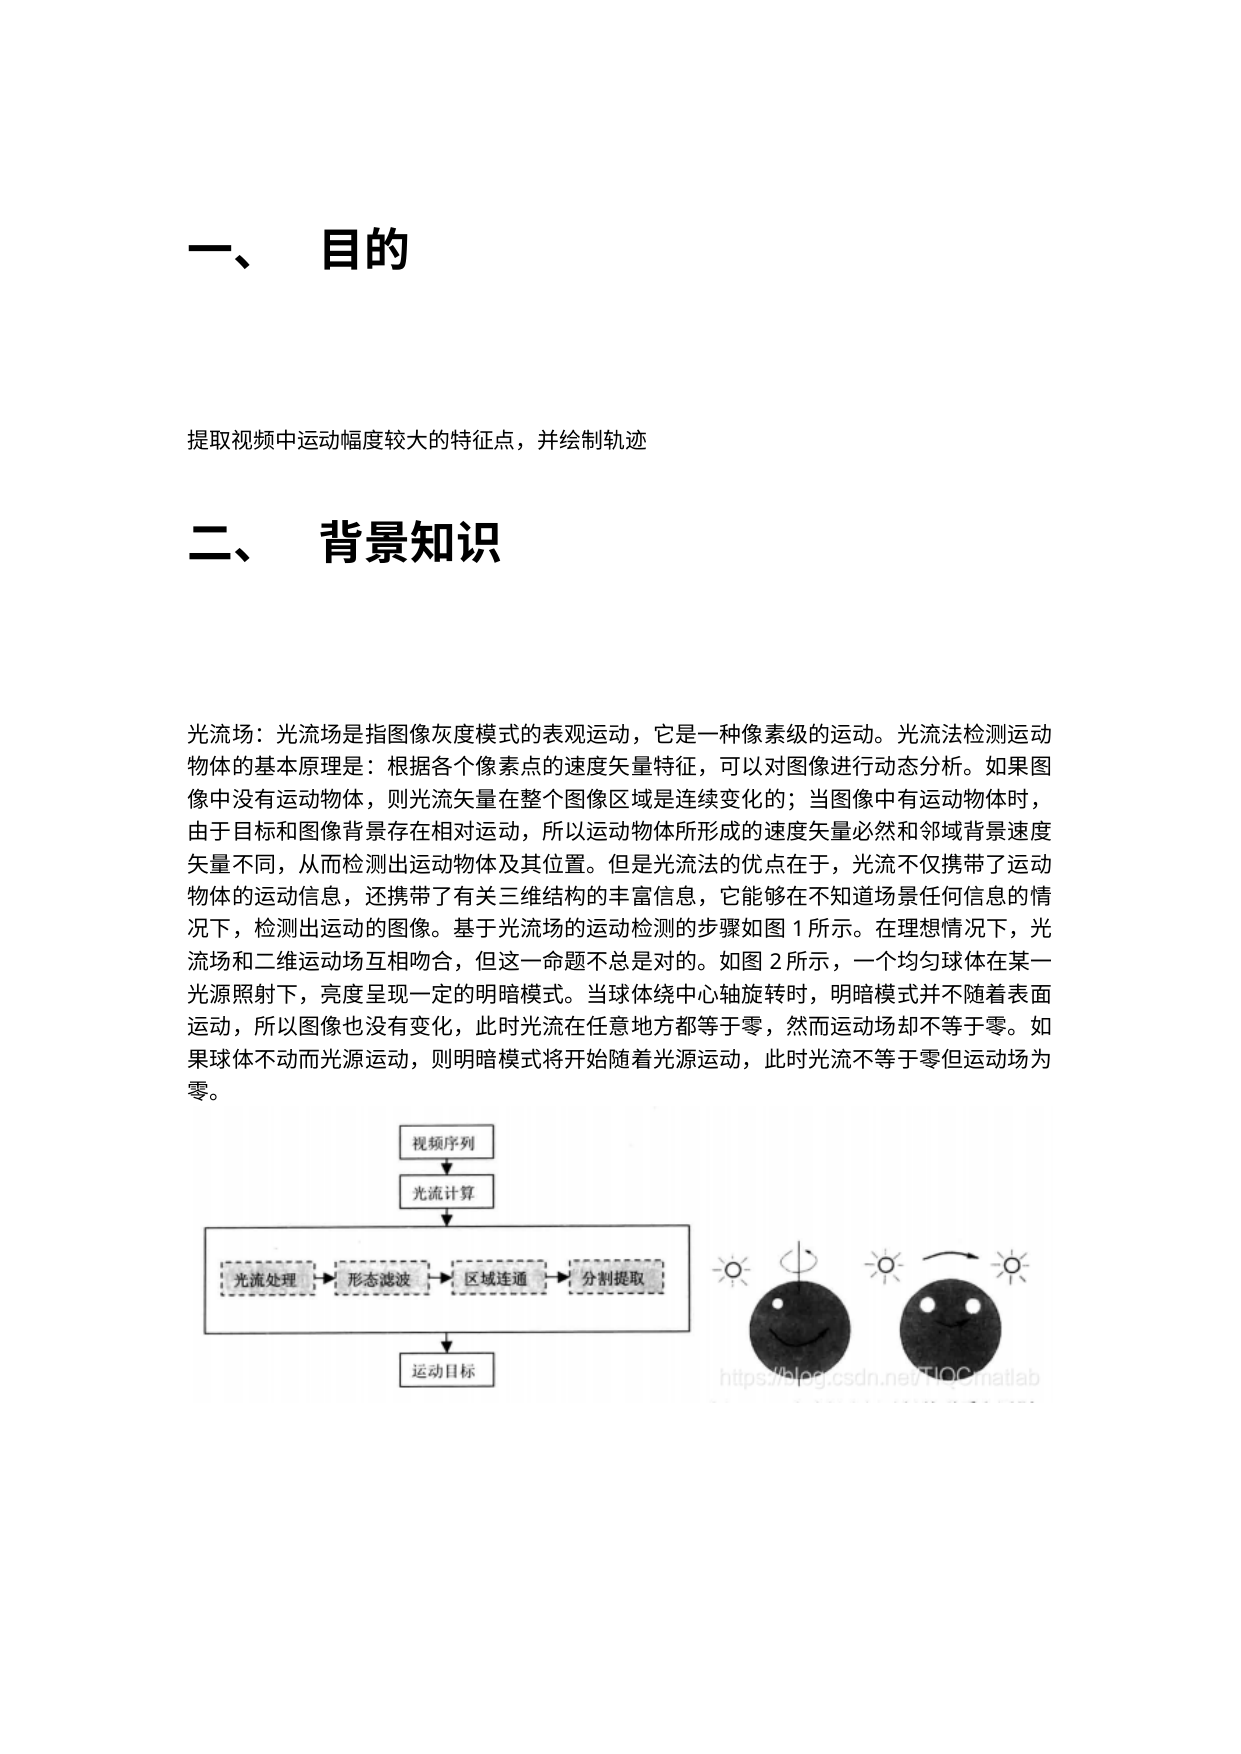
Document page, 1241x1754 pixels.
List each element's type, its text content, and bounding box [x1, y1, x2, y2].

text 光流场：光流场是指图像灰度模式的表观运动，它是一种像素级的运动。光流法检测运动物体的基本原理是：根据各个像素点的速度矢量特征，可以对图像进行动态分析。如果图像中没有运动物体，则光流矢量在整个图像区域是连续变化的；当图像中有运动物体时，由于目标和图像背景存在相对运动，所以运动物体所形成的速度矢量必然和邻域背景速度矢量不同，从而检测出运动物体及其位置。但是光流法的优点在于，光流不仅携带了运动物体的运动信息，还携带了有关三维结构的丰富信息，它能够在不知道场景任何信息的情况下，检测出运动的图像。基于光流场的运动检测的步骤如图1所示。在理想情况下，光流场和二维运动场互相吻合，但这一命题不总是对的。如图2所示，一个均匀球体在某一光源照射下，亮度呈现一定的明暗模式。当球体绕中心轴旋转时，明暗模式并不随着表面运动，所以图像也没有变化，此时光流在任意地方都等于零，然而运动场却不等于零。如果球体不动而光源运动，则明暗模式将开始随着光源运动，此时光流不等于零但运动场为零。 [187, 716, 1053, 1106]
subtitle 背景知识 [187, 491, 1053, 588]
subtitle 目的 [187, 197, 1053, 295]
text 提取视频中运动幅度较大的特征点，并绘制轨迹 [187, 423, 1053, 455]
picture [187, 1106, 1053, 1403]
